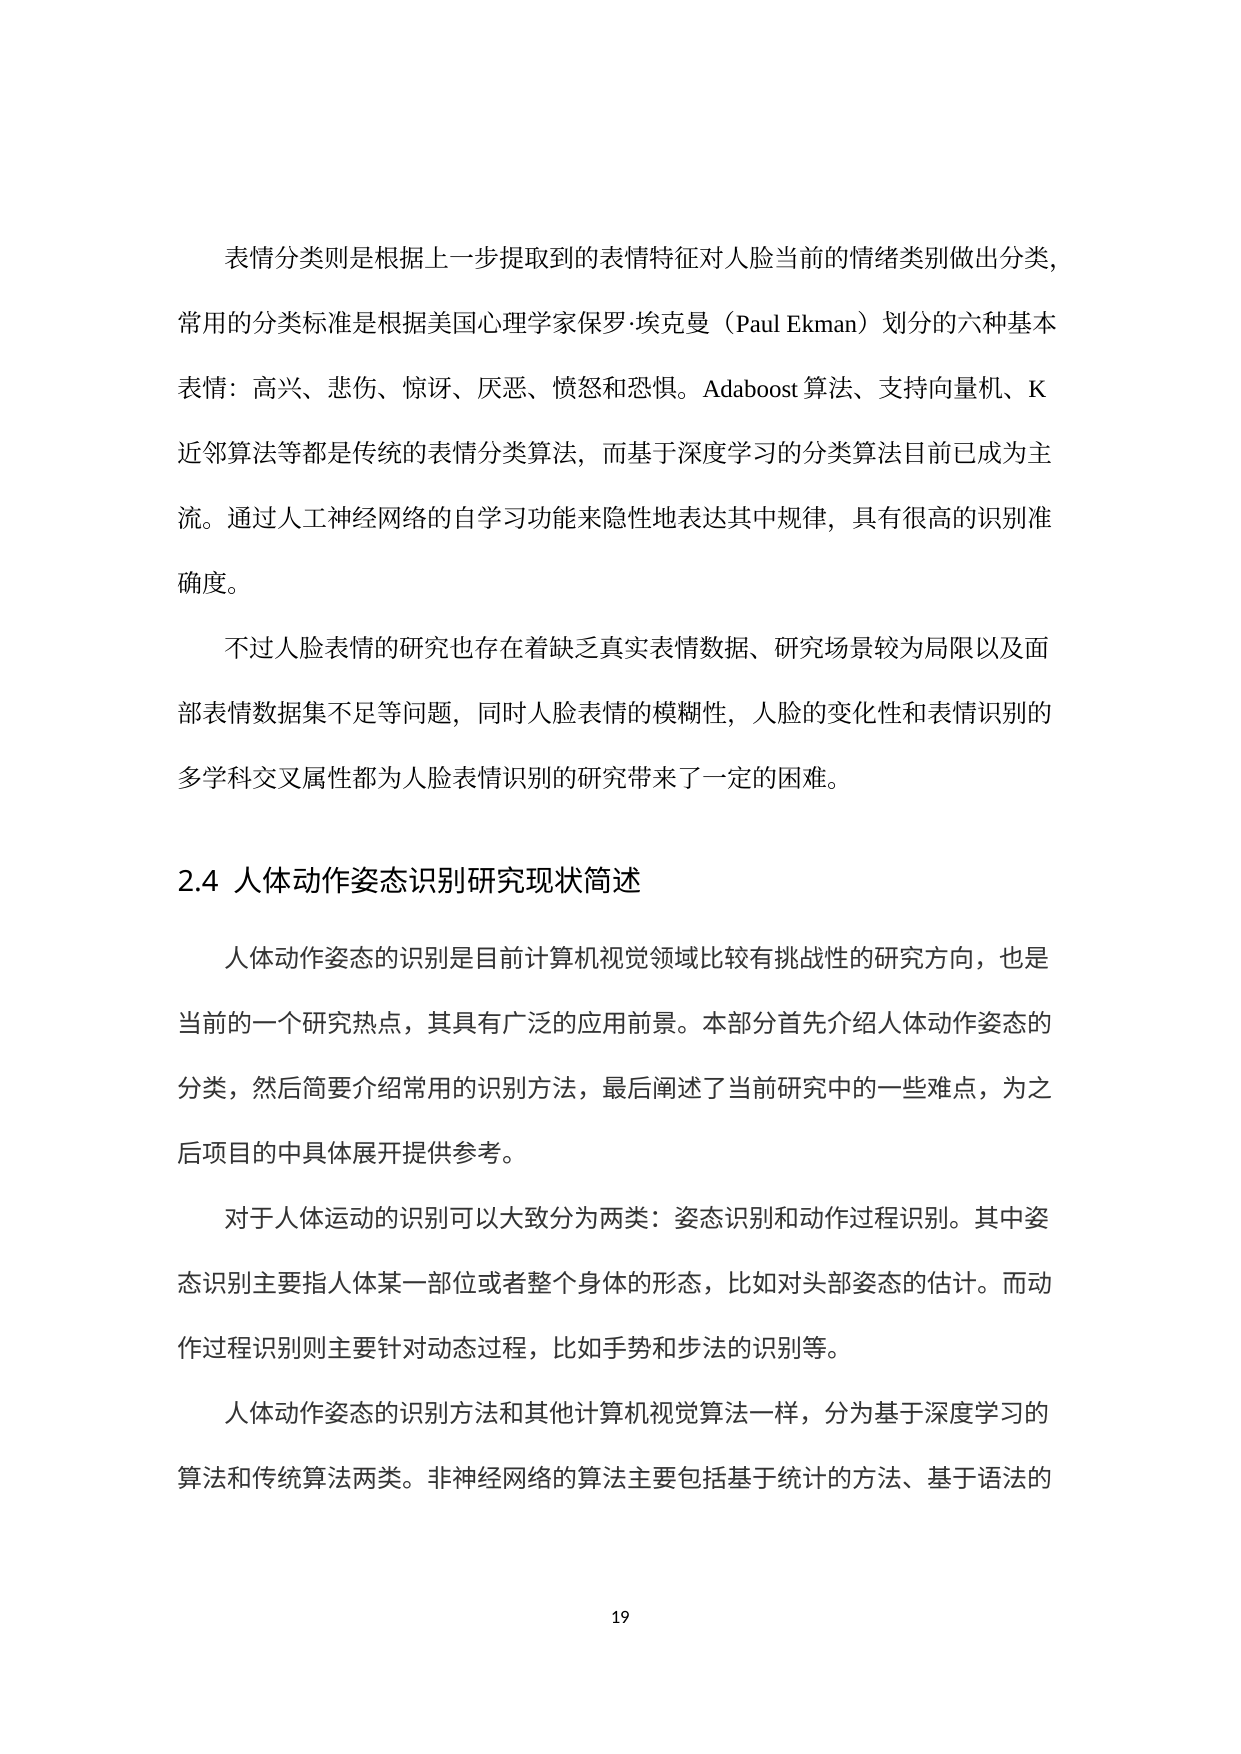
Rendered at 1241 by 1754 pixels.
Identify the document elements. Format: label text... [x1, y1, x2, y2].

text 对于人体运动的识别可以大致分为两类：姿态识别和动作过程识别。其中姿态识别主要指人体某一部位或者整个身体的形态，比如对头部姿态的估计。而动作过程识别则主要针对动态过程，比如手势和步法的识别等。 [177, 1184, 1063, 1379]
text 不过人脸表情的研究也存在着缺乏真实表情数据、研究场景较为局限以及面部表情数据集不足等问题，同时人脸表情的模糊性，人脸的变化性和表情识别的多学科交叉属性都为人脸表情识别的研究带来了一定的困难。 [177, 614, 1063, 809]
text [177, 1379, 1063, 1509]
subtitle 2.4 人体动作姿态识别研究现状简述 [177, 862, 1063, 899]
text 表情分类则是根据上一步提取到的表情特征对人脸当前的情绪类别做出分类，常用的分类标准是根据美国心理学家保罗·埃克曼（Paul Ekman）划分的六种基本表情：高兴、悲伤、惊讶、厌恶、愤怒和恐惧。Adaboost算法、支持向量机、K近邻算法等都是传统的表情分类算法，而基于深度学习的分类算法目前已成为主流。通过人工神经网络的自学习功能来隐性地表达其中规律，具有很高的识别准确度。 [177, 224, 1063, 614]
text 人体动作姿态的识别是目前计算机视觉领域比较有挑战性的研究方向，也是当前的一个研究热点，其具有广泛的应用前景。本部分首先介绍人体动作姿态的分类，然后简要介绍常用的识别方法，最后阐述了当前研究中的一些难点，为之后项目的中具体展开提供参考。 [177, 924, 1063, 1184]
